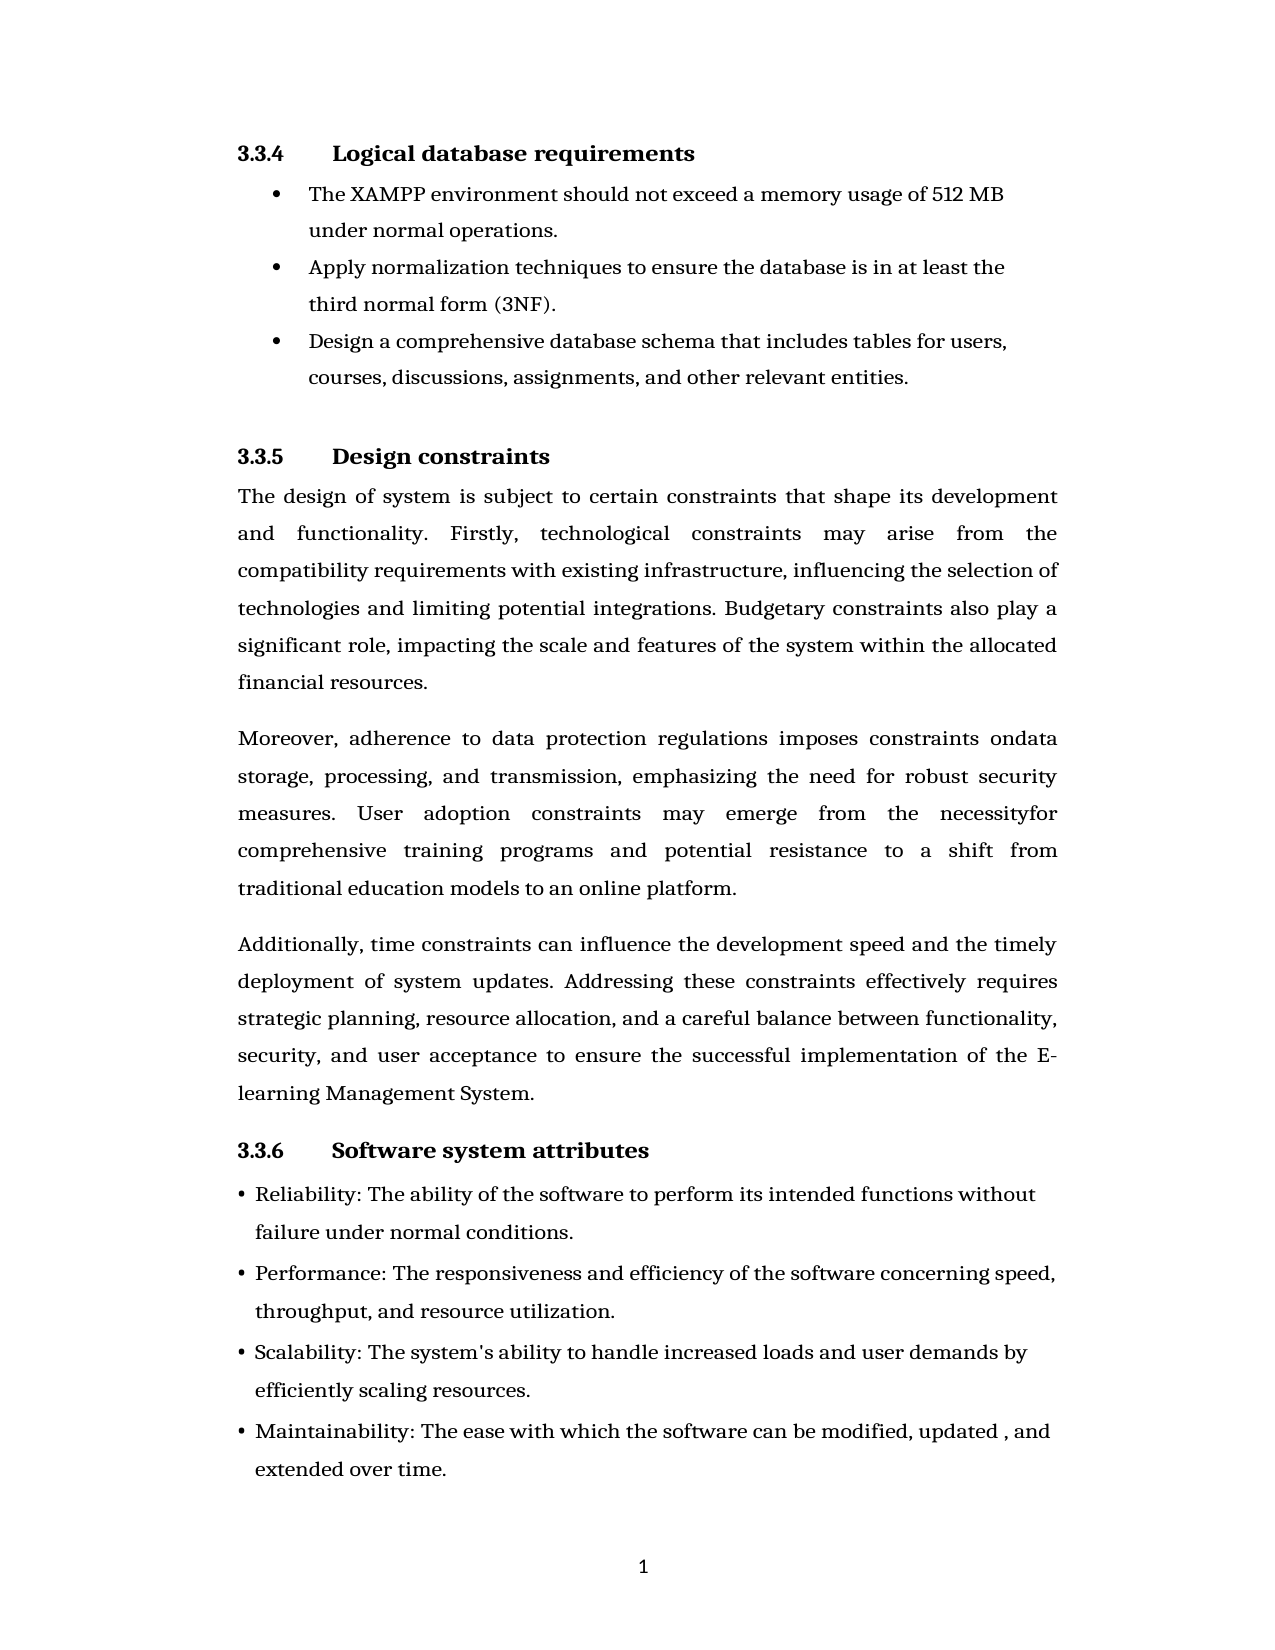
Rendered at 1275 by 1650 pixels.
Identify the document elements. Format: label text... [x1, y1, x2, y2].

list Scalability: The system's ability to handle increased loads and user demands by efficiently scaling resources. [238, 1337, 1059, 1402]
text Additionally, time constraints can influence the development speed and the timely deployment of system updates. Addressing these constraints effectively requires strategic planning, resource allocation, and a careful balance between functionality, security, and user acceptance to ensure the successful implementation of the E-learning Management System. [238, 932, 1059, 1105]
text Moreover, adherence to data protection regulations imposes constraints ondata storage, processing, and transmission, emphasizing the need for robust security measures. User adoption constraints may emerge from the necessityfor comprehensive training programs and potential resistance to a shift from traditional education models to an online platform. [238, 727, 1059, 900]
list Apply normalization techniques to ensure the database is in at least the third normal form (3NF). [273, 256, 1026, 316]
list Performance: The responsiveness and efficiency of the software concerning speed, throughput, and resource utilization. [238, 1258, 1059, 1323]
list Design a comprehensive database schema that includes tables for users, courses, discussions, assignments, and other relevant entities. [273, 329, 1042, 390]
list Reliability: The ability of the software to perform its intended functions without failure under normal conditions. [238, 1179, 1059, 1244]
subtitle Software system attributes [238, 1138, 1202, 1164]
list The XAMPP environment should not exceed a memory usage of 512 MB under normal operations. [273, 182, 1019, 243]
list Maintainability: The ease with which the software can be modified, updated , and extended over time. [238, 1416, 1059, 1482]
text The design of system is subject to certain constraints that shape its development and functionality. Firstly, technological constraints may arise from the compatibility requirements with existing infrastructure, influencing the selection of technologies and limiting potential integrations. Budgetary constraints also play a significant role, impacting the scale and features of the system within the allocated financial resources. [238, 484, 1059, 695]
subtitle Design constraints [238, 444, 1202, 470]
subtitle Logical database requirements [238, 141, 1202, 167]
